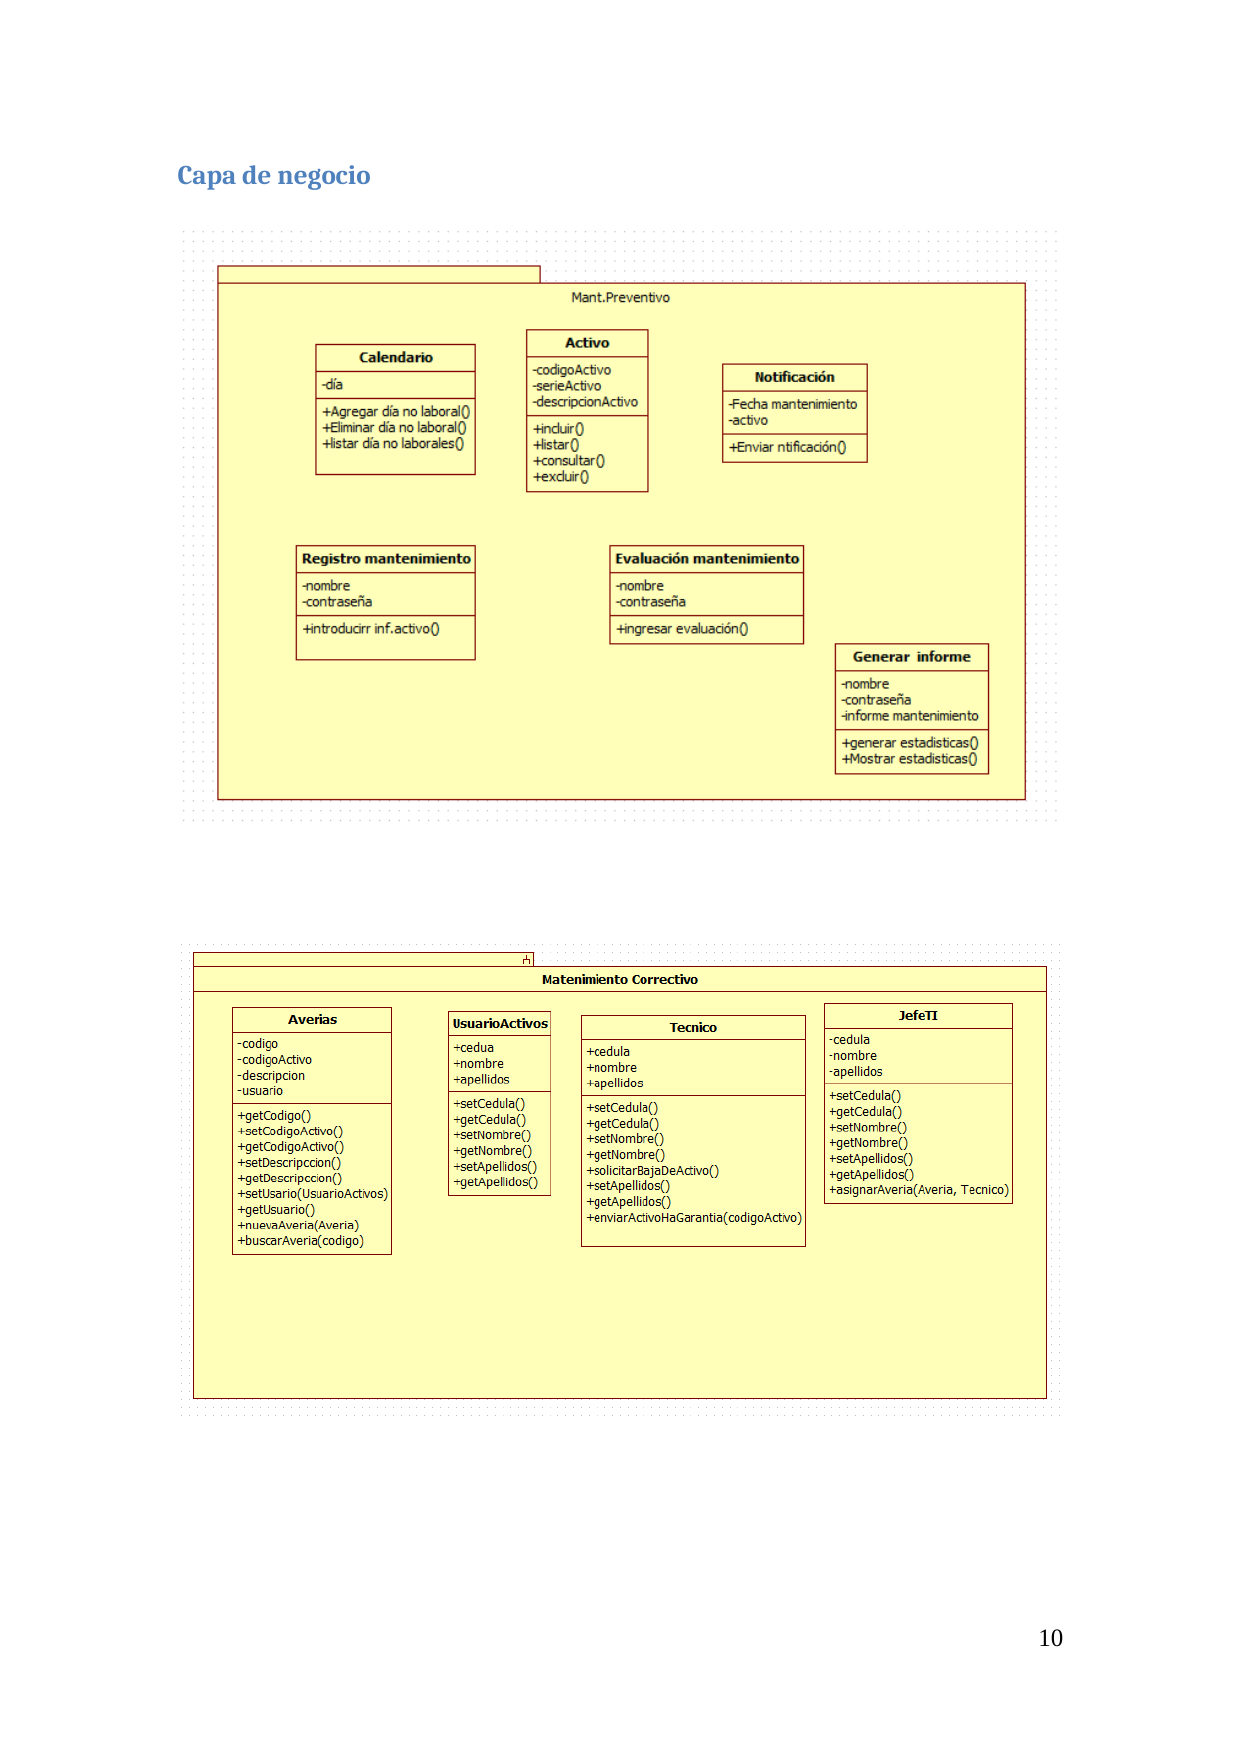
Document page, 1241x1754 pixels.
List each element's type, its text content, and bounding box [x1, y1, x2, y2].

picture [177, 938, 1063, 1422]
subtitle Capa de negocio [177, 160, 1063, 191]
